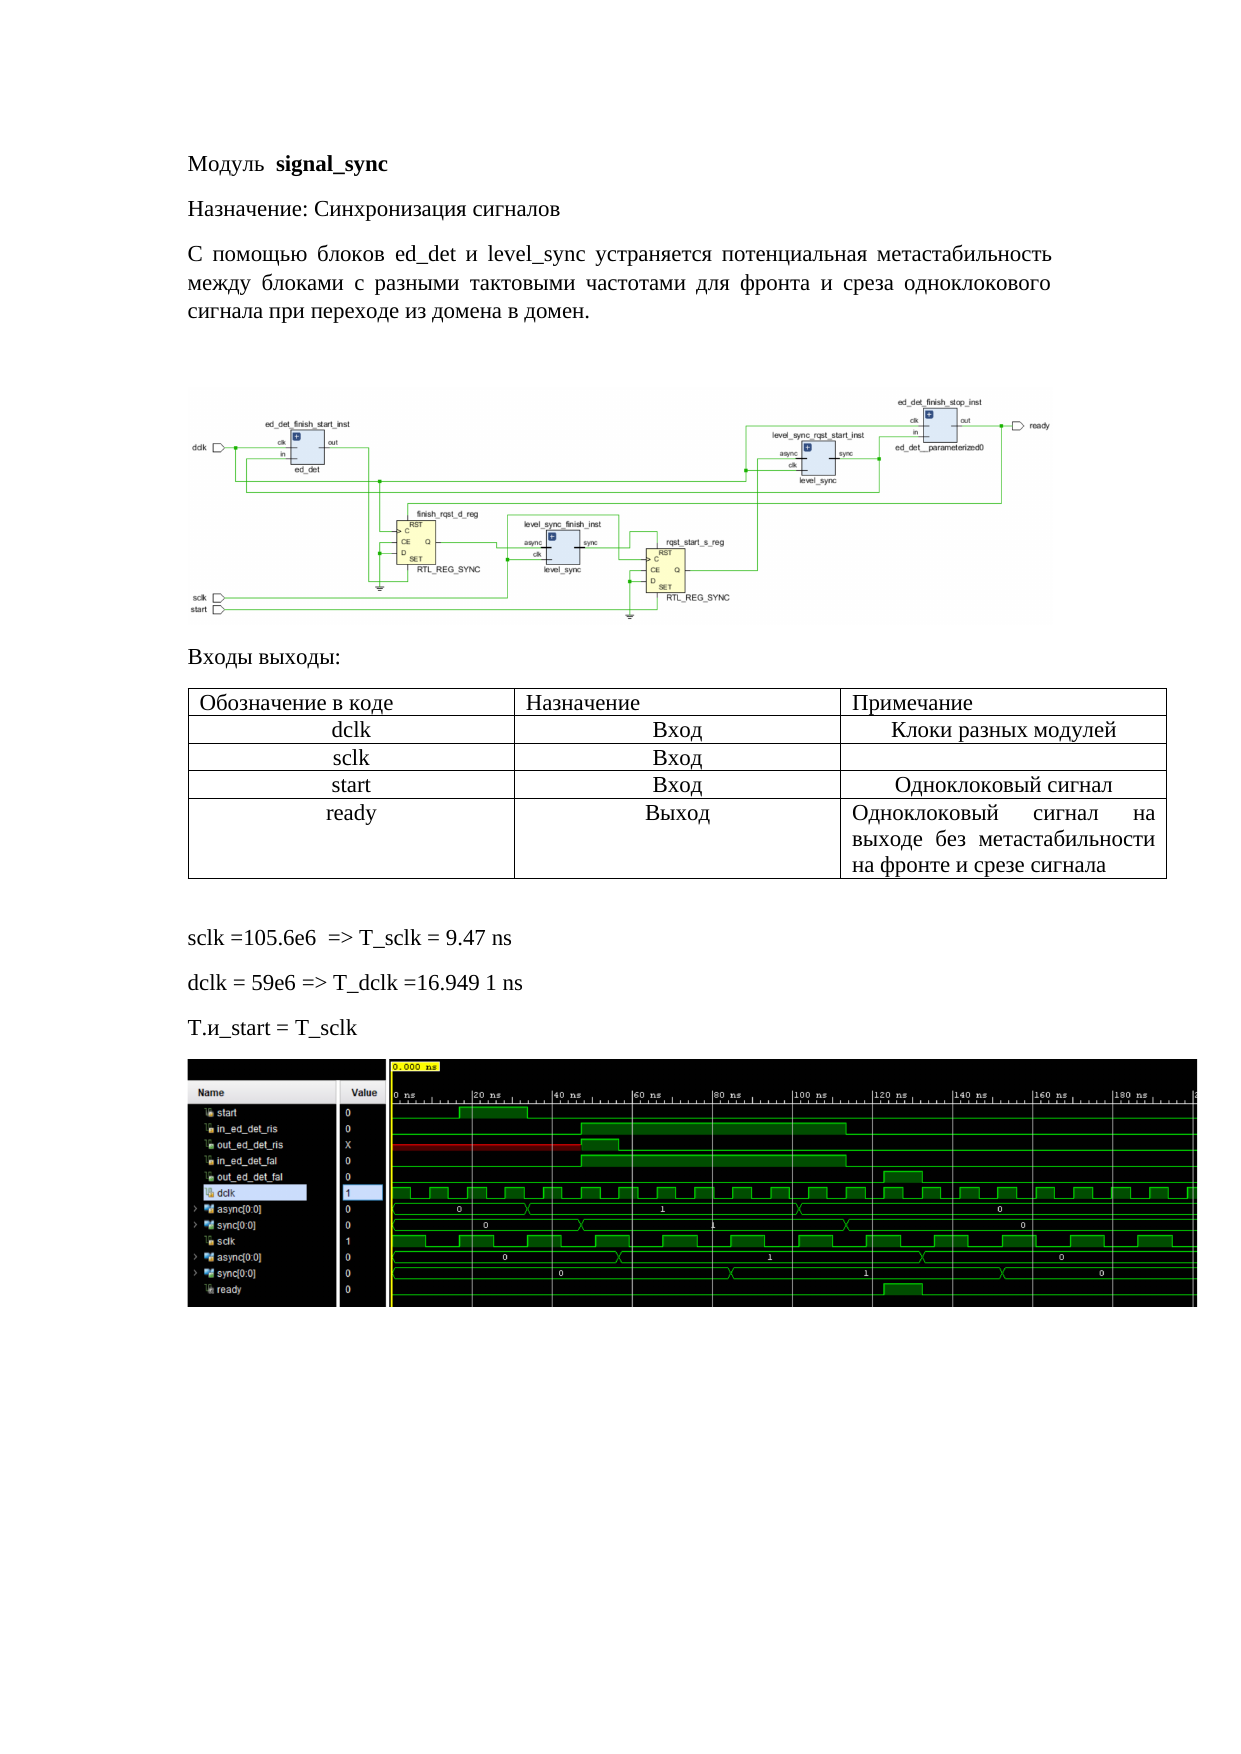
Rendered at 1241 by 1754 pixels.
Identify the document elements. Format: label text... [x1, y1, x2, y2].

table_cell [841, 744, 1166, 770]
picture [187, 1059, 1198, 1307]
text T.и_start = T_sclk [187, 1014, 1053, 1040]
table_cell Одноклоковый сигнал [841, 771, 1166, 798]
table_header Обозначение в коде [189, 689, 514, 715]
text dclk = 59e6 => T_dclk =16.949 1 ns [187, 969, 1053, 995]
table_cell ready [189, 799, 514, 878]
table_cell sclk [189, 744, 514, 770]
picture [187, 387, 1053, 625]
table_header Назначение [515, 689, 840, 715]
table_cell Вход [515, 771, 840, 798]
table_cell Клоки разных модулей [841, 716, 1166, 743]
text sclk =105.6e6 => T_sclk = 9.47 ns [187, 924, 1053, 950]
table_header Примечание [841, 689, 1166, 715]
text Назначение: Синхронизация сигналов [187, 195, 1053, 221]
table_cell Одноклоковый сигнал на выходе без метастабильности на фронте и срезе сигнала [841, 799, 1166, 878]
table_cell Вход [515, 716, 840, 743]
text Модуль signal_sync [187, 150, 1053, 176]
table_cell dclk [189, 716, 514, 743]
text С помощью блоков ed_det и level_sync устраняется потенциальная метастабильность между блоками с разными тактовыми частотами для фронта и среза одноклокового сигнала при переходе из домена в домен. [187, 240, 1053, 323]
table_cell start [189, 771, 514, 798]
table_cell Выход [515, 799, 840, 878]
table_cell Вход [515, 744, 840, 770]
text Входы выходы: [187, 643, 1053, 669]
